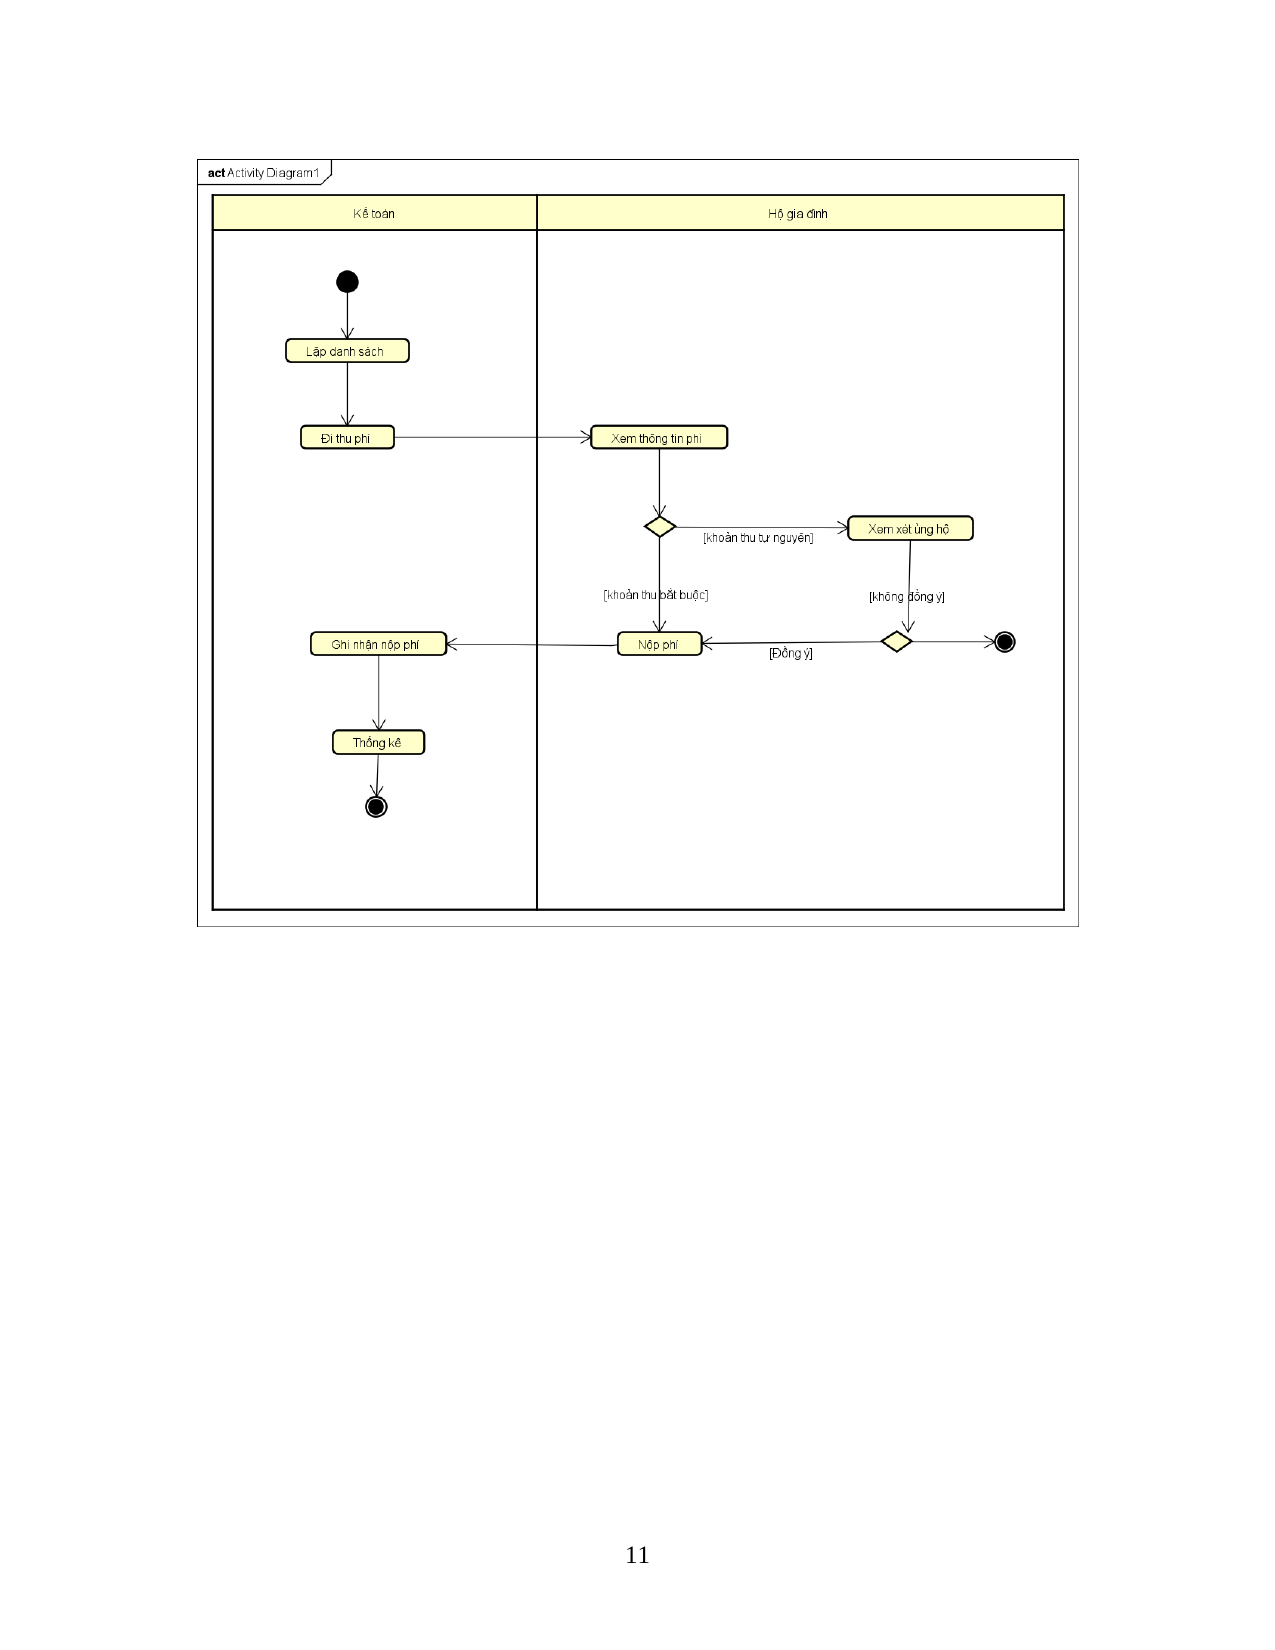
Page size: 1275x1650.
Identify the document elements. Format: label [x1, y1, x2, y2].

picture [187, 150, 1088, 936]
